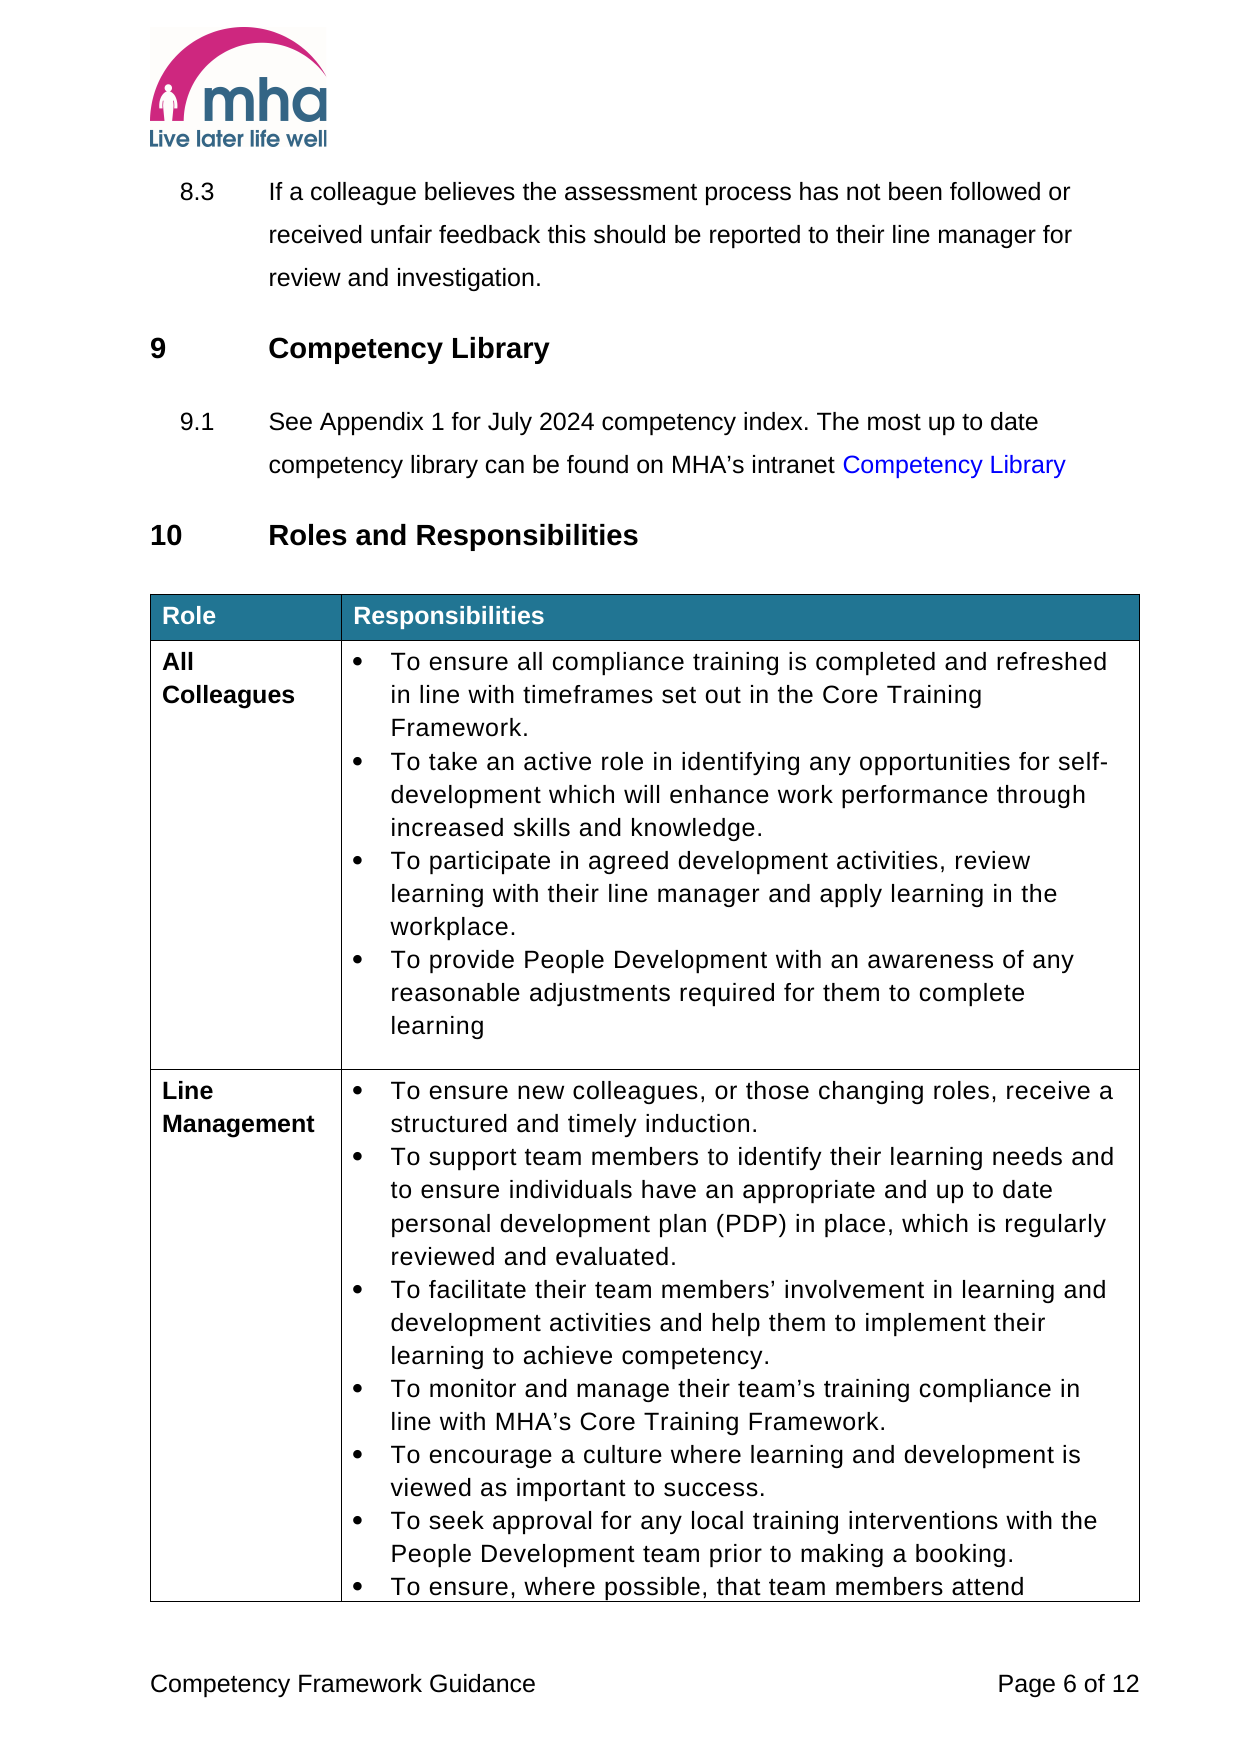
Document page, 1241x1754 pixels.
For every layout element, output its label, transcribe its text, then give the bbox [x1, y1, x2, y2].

table_cell All Colleagues [151, 641, 341, 1069]
table_header Role [151, 595, 341, 640]
table_cell To ensure all compliance training is completed and refreshed in line with timeframes set out in the Core Training Framework. To take an active role in identifying any opportunities for self-development which will enhance work performance through increased skills and knowledge. To participate in agreed development activities, review learning with their line manager and apply learning in the workplace. To provide People Development with an awareness of any reasonable adjustments required for them to complete learning [342, 641, 1139, 1069]
text See Appendix 1 for July 2024 competency index. The most up to date competency library can be found on MHA’s intranet Competency Library [179, 407, 1146, 479]
table_cell Line Management [151, 1070, 341, 1601]
subtitle Competency Library [150, 332, 1146, 365]
text If a colleague believes the assessment process has not been followed or received unfair feedback this should be reported to their line manager for review and investigation. [179, 177, 1146, 292]
subtitle Roles and Responsibilities [150, 518, 1146, 552]
table_header Responsibilities [342, 595, 1139, 640]
picture [150, 27, 327, 147]
